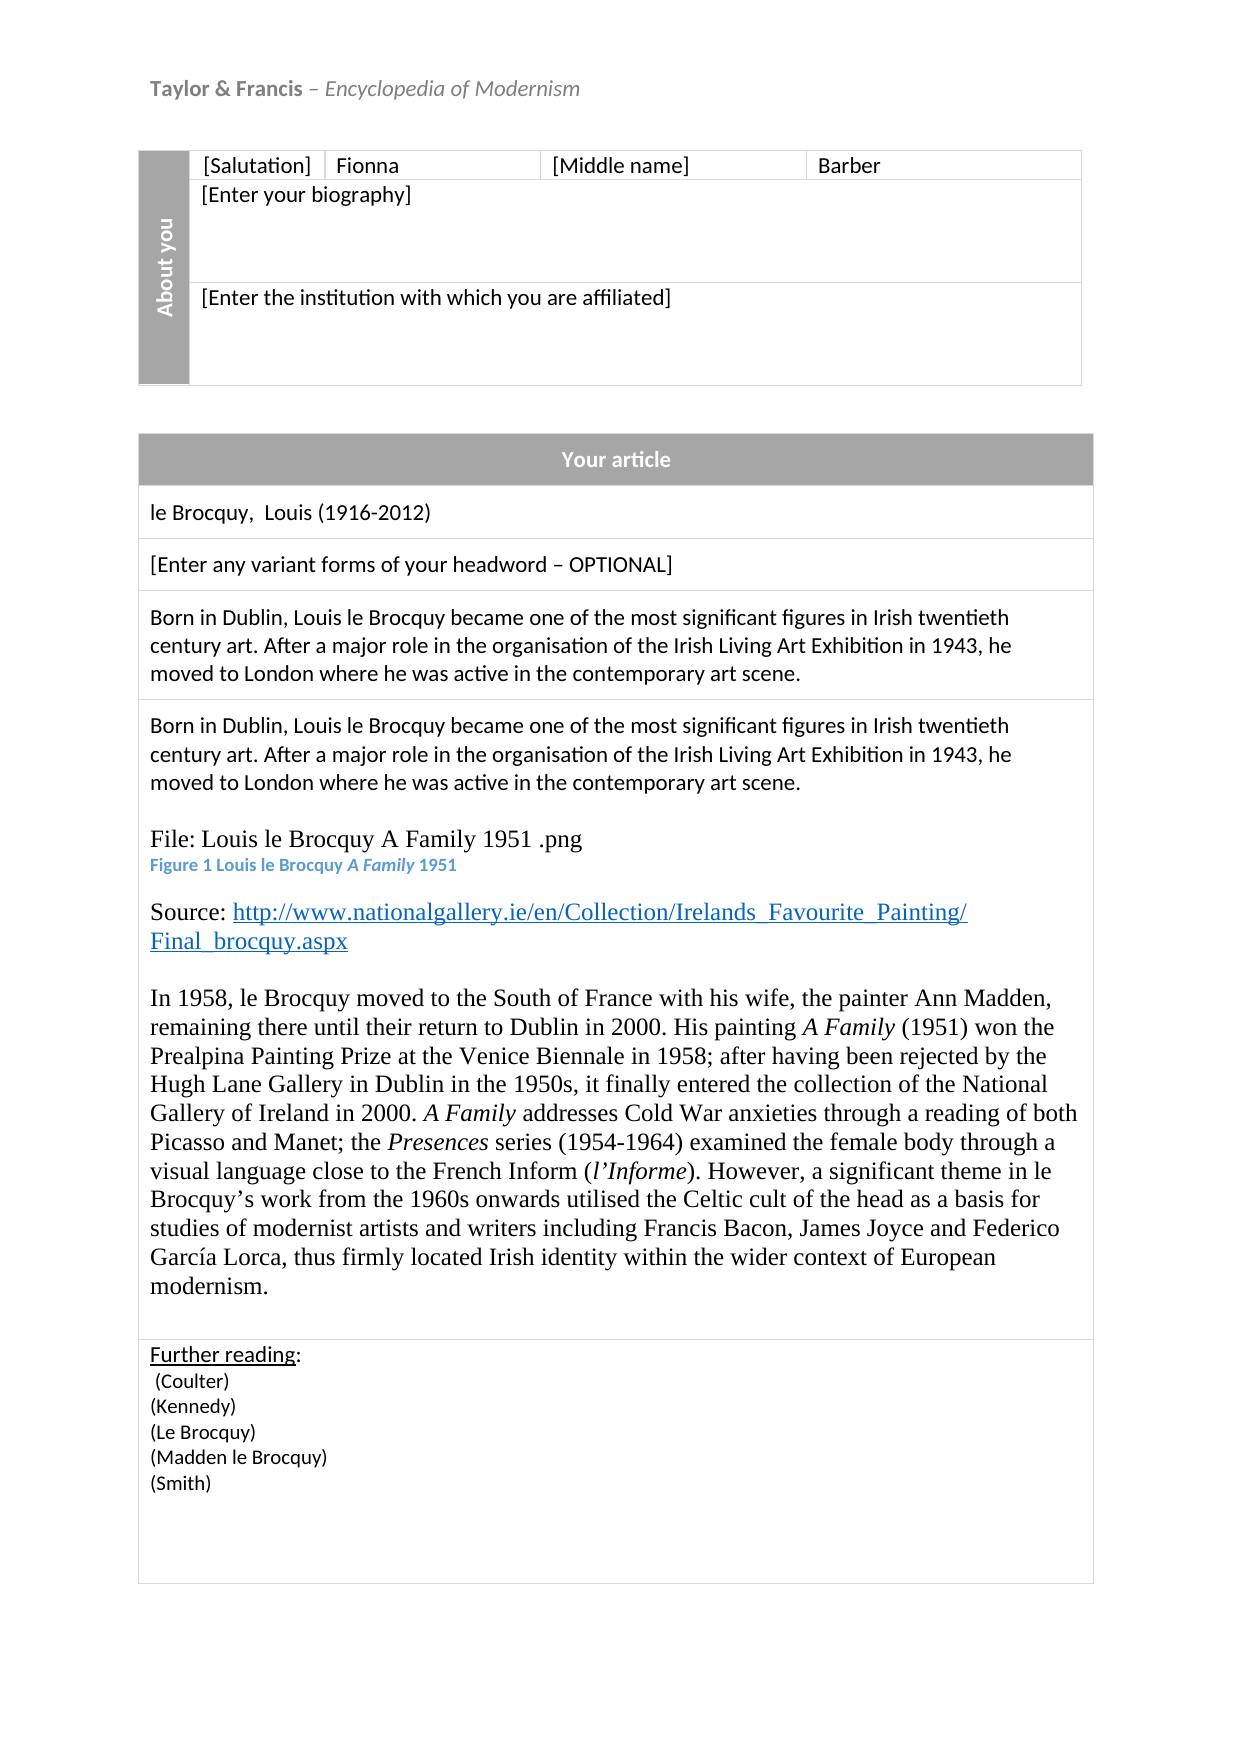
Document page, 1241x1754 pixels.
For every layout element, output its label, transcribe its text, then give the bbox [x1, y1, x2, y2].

table_cell Further reading: [139, 1340, 1093, 1582]
table_header Your article [139, 434, 1093, 485]
table_header About you [139, 151, 189, 384]
